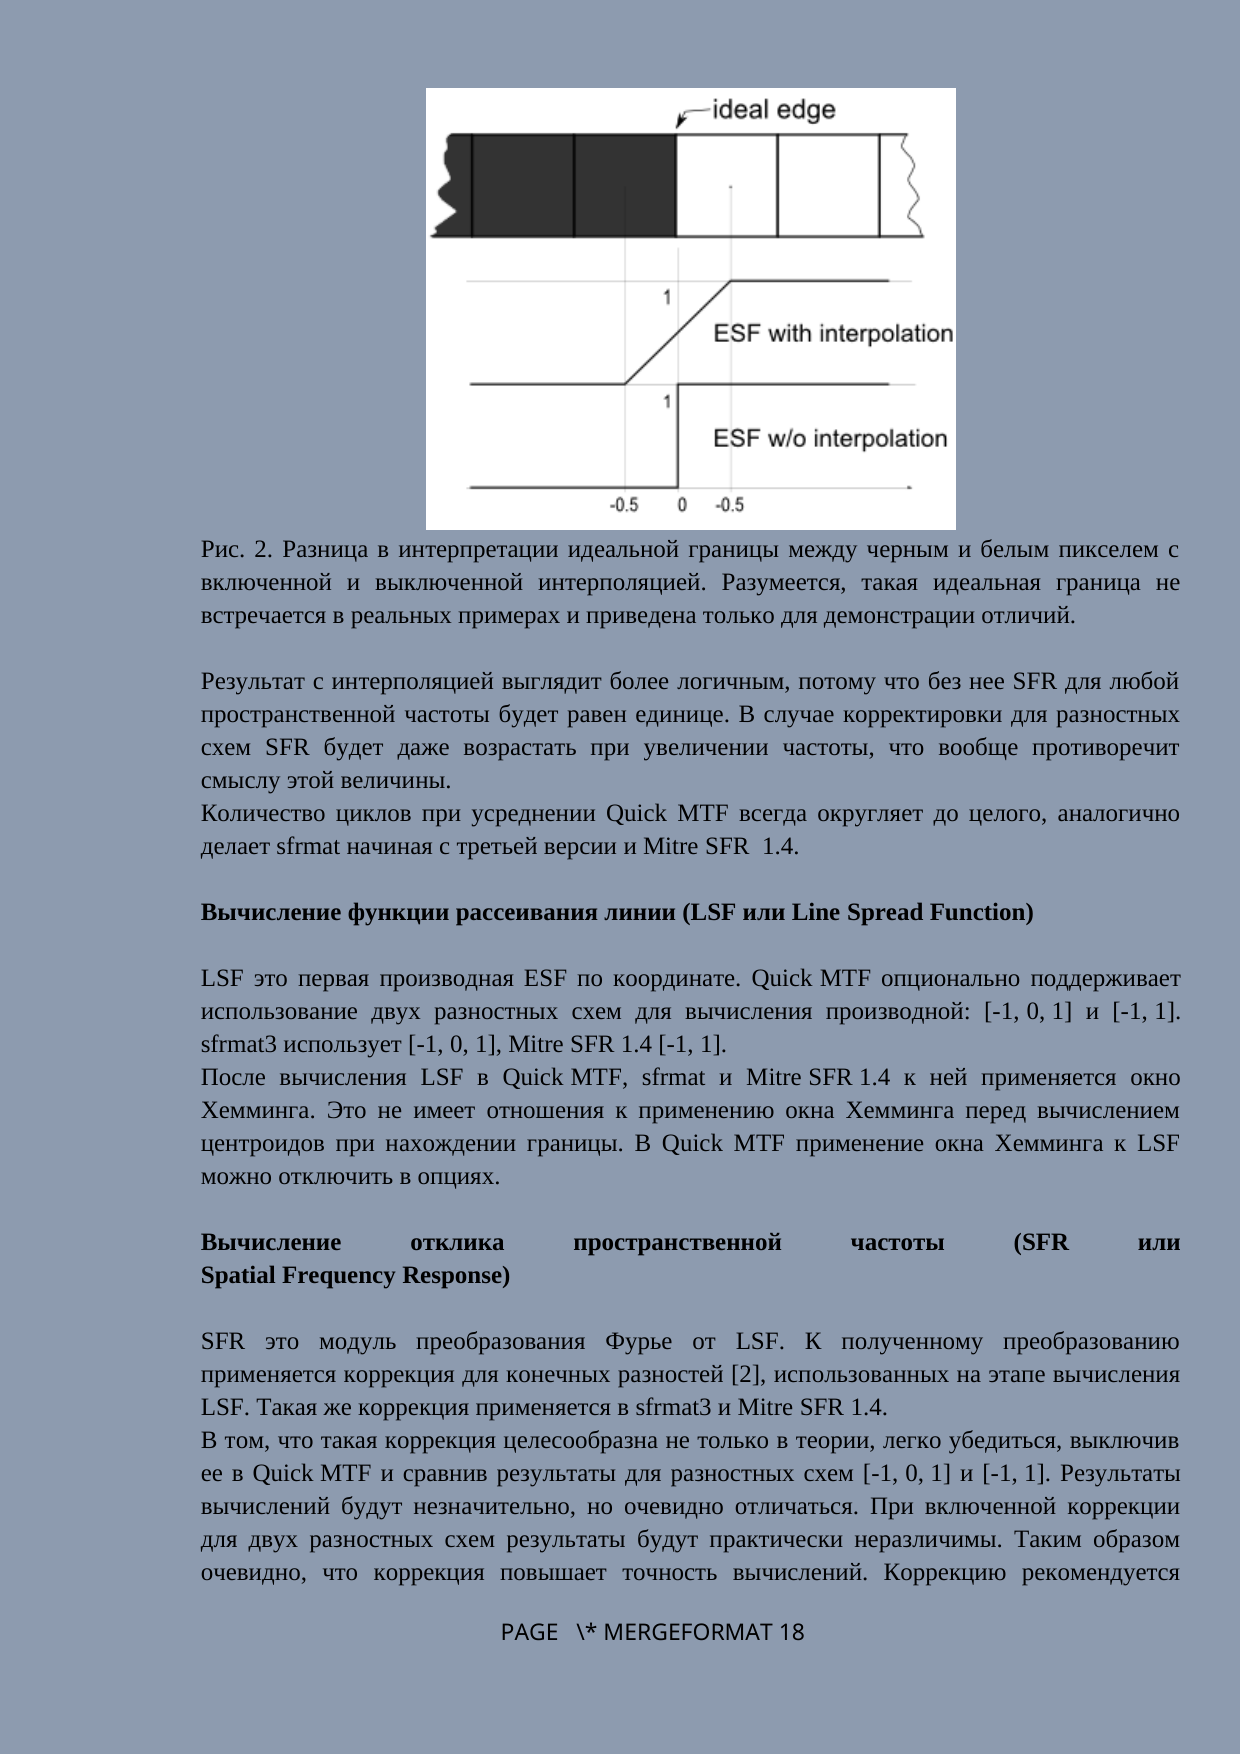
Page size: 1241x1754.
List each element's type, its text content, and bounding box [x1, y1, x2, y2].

list Количество циклов при усреднении Quick MTF всегда округляет до целого, аналогично делает sfrmat начиная с третьей версии и Mitre SFR 1.4. [201, 798, 1181, 860]
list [201, 1425, 1181, 1586]
list Вычисление отклика пространственной частоты (SFR или Spatial Frequency Response) [201, 1227, 1181, 1289]
list После вычисления LSF в Quick MTF, sfrmat и Mitre SFR 1.4 к ней применяется окно Хемминга. Это не имеет отношения к применению окна Хемминга перед вычислением центроидов при нахождении границы. В Quick MTF применение окна Хемминга к LSF можно отключить в опциях. [201, 1062, 1181, 1190]
list Результат с интерполяцией выглядит более логичным, потому что без нее SFR для любой пространственной частоты будет равен единице. В случае корректировки для разностных схем SFR будет даже возрастать при увеличении частоты, что вообще противоречит смыслу этой величины. [201, 666, 1181, 794]
list Рис. 2. Разница в интерпретации идеальной границы между черным и белым пикселем с включенной и выключенной интерполяцией. Разумеется, такая идеальная граница не встречается в реальных примерах и приведена только для демонстрации отличий. [201, 534, 1181, 629]
picture [426, 88, 956, 530]
list Вычисление функции рассеивания линии (LSF или Line Spread Function) [201, 897, 1181, 926]
list LSF это первая производная ESF по координате. Quick MTF опционально поддерживает использование двух разностных схем для вычисления производной: [-1, 0, 1] и [-1, 1]. sfrmat3 использует [-1, 0, 1], Mitre SFR 1.4 [-1, 1]. [201, 963, 1181, 1058]
list SFR это модуль преобразования Фурье от LSF. К полученному преобразованию применяется коррекция для конечных разностей [2], использованных на этапе вычисления LSF. Такая же коррекция применяется в sfrmat3 и Mitre SFR 1.4. [201, 1326, 1181, 1421]
